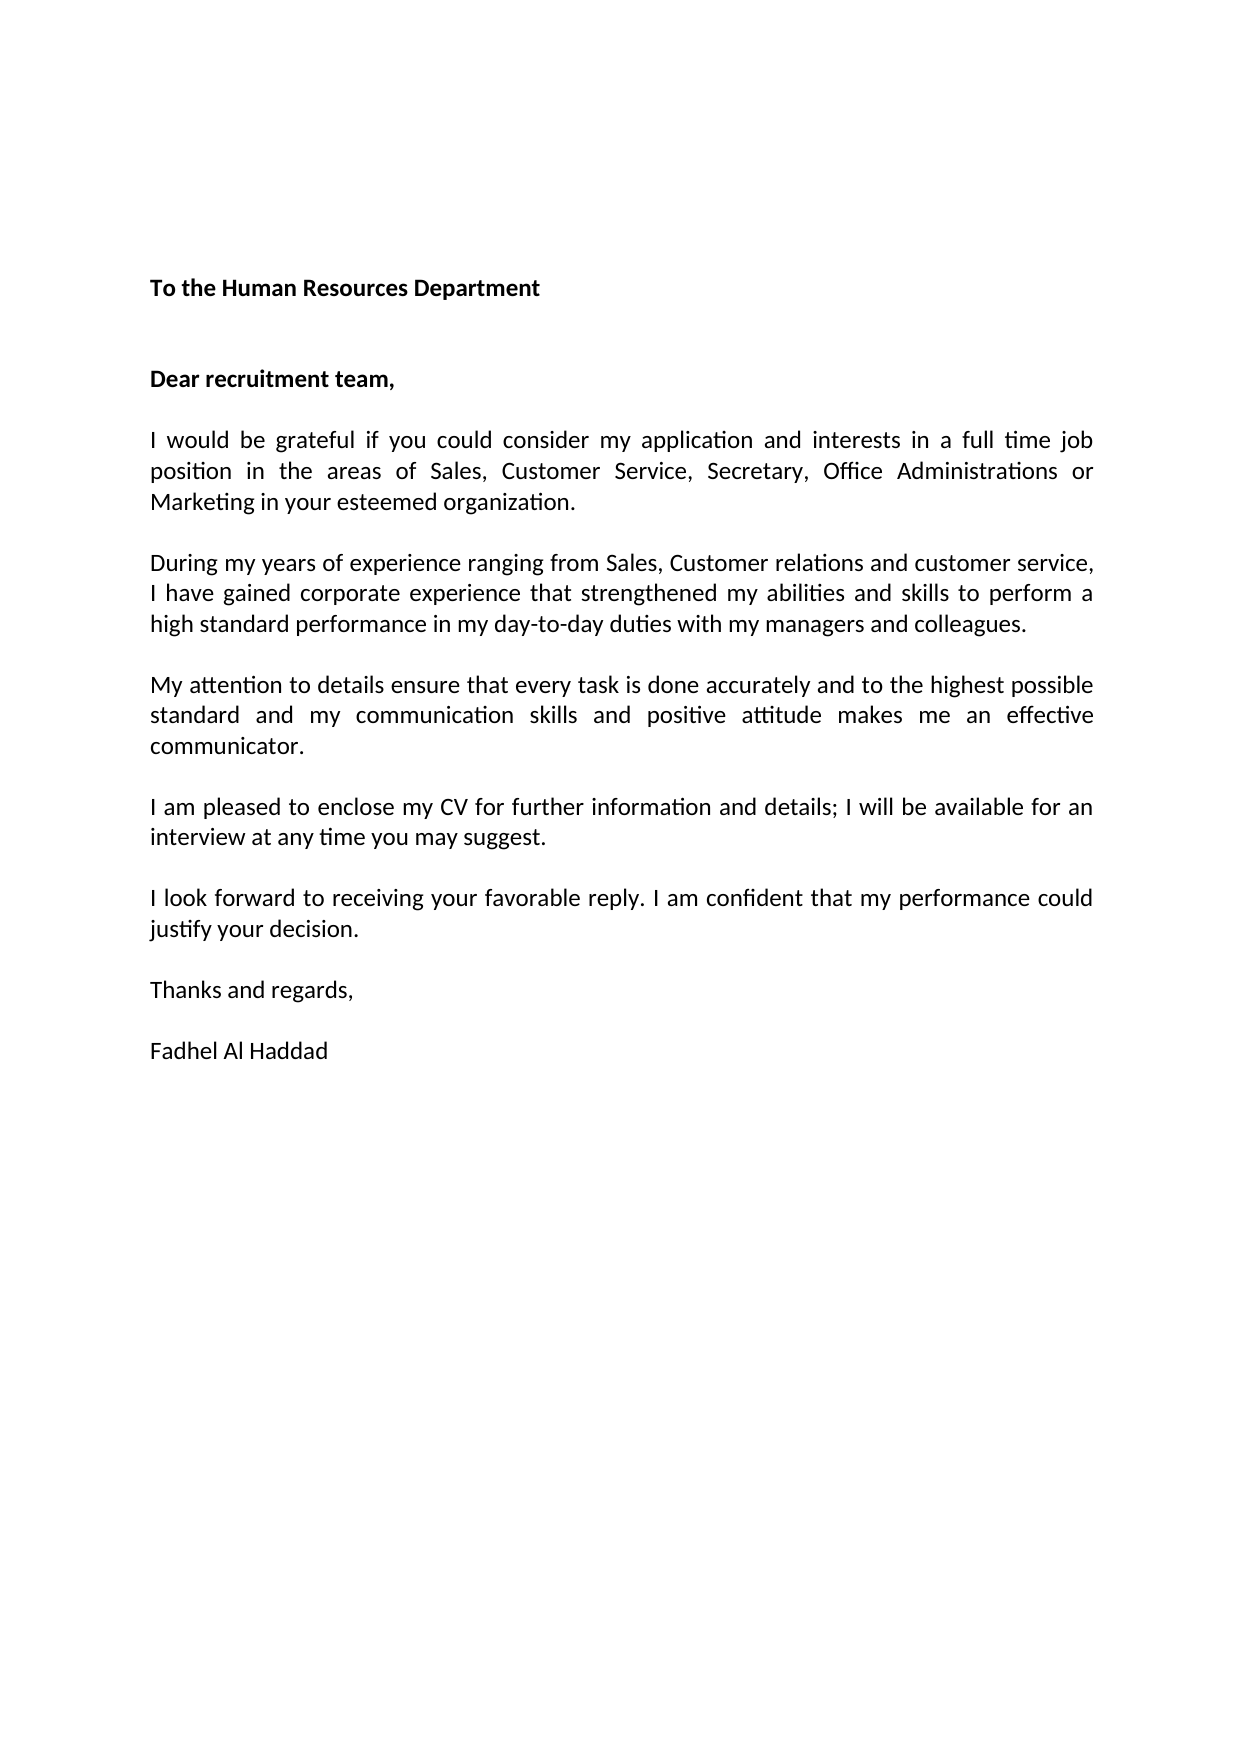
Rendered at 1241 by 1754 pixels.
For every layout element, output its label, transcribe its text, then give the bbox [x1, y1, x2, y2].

text Thanks and regards, [150, 974, 1096, 1004]
text I would be grateful if you could consider my application and interests in a full time job position in the areas of Sales, Customer Service, Secretary, Office Administrations or Marketing in your esteemed organization. [150, 425, 1096, 516]
text To the Human Resources Department [150, 272, 1096, 303]
text I look forward to receiving your favorable reply. I am confident that my performance could justify your decision. [150, 882, 1096, 943]
text I am pleased to enclose my CV for further information and details; I will be available for an interview at any time you may suggest. [150, 791, 1096, 852]
text Fadhel Al Haddad [150, 1035, 1096, 1066]
text During my years of experience ranging from Sales, Customer relations and customer service, I have gained corporate experience that strengthened my abilities and skills to perform a high standard performance in my day-to-day duties with my managers and colleagues. [150, 547, 1096, 638]
text My attention to details ensure that every task is done accurately and to the highest possible standard and my communication skills and positive attitude makes me an effective communicator. [150, 669, 1096, 760]
text Dear recruitment team, [150, 364, 1096, 394]
